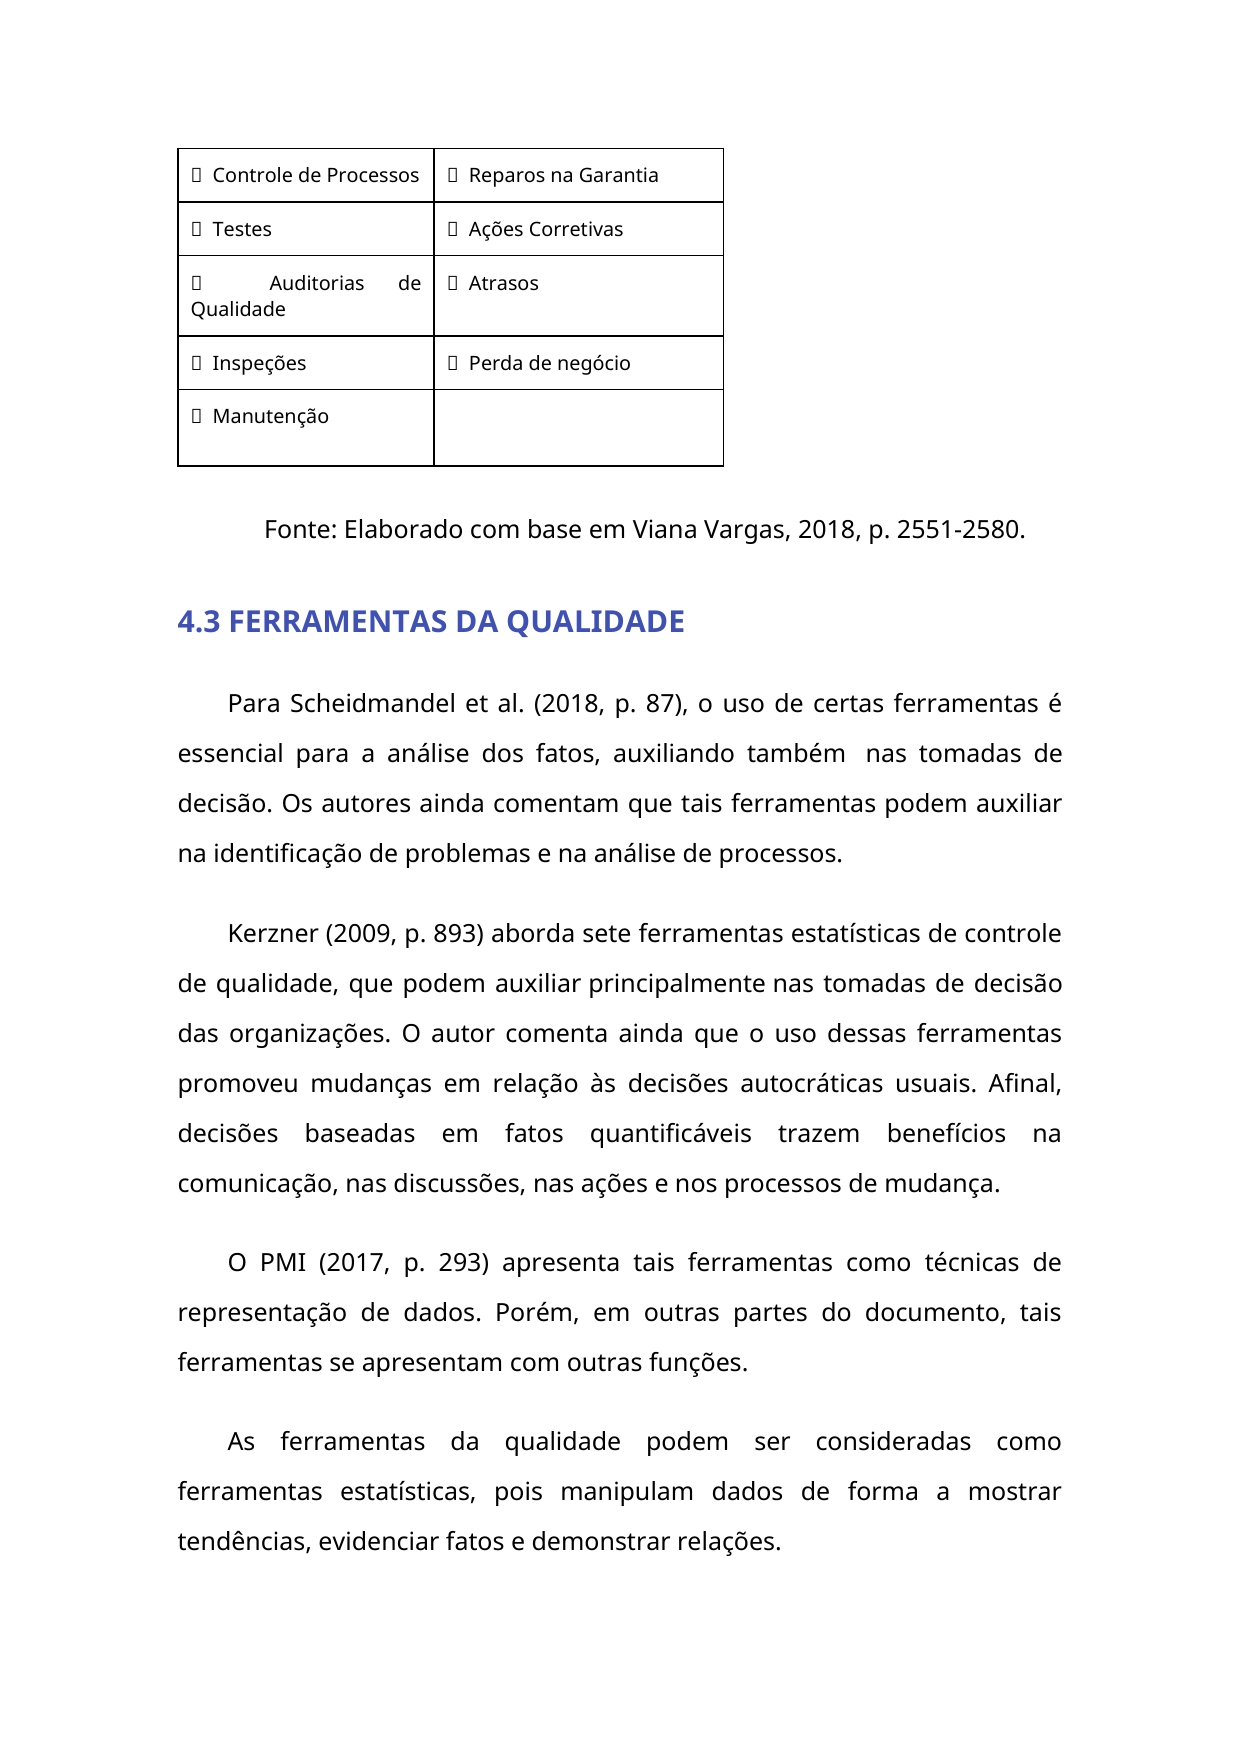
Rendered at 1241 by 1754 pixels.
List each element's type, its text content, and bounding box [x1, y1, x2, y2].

table_cell  Auditorias de Qualidade [179, 256, 433, 335]
table_cell  Perda de negócio [435, 337, 723, 389]
text Para Scheidmandel et al. (2018, p. 87), o uso de certas ferramentas é essencial para a análise dos fatos, auxiliando também nas tomadas de decisão. Os autores ainda comentam que tais ferramentas podem auxiliar na identificação de problemas e na análise de processos. [177, 670, 1063, 870]
table_cell  Testes [179, 203, 433, 255]
text Kerzner (2009, p. 893) aborda sete ferramentas estatísticas de controle de qualidade, que podem auxiliar principalmente nas tomadas de decisão das organizações. O autor comenta ainda que o uso dessas ferramentas promoveu mudanças em relação às decisões autocráticas usuais. Afinal, decisões baseadas em fatos quantificáveis trazem benefícios na comunicação, nas discussões, nas ações e nos processos de mudança. [177, 899, 1063, 1199]
table_cell  Inspeções [179, 337, 433, 389]
text 4.3 FERRAMENTAS DA QUALIDADE [177, 596, 1063, 641]
table_cell  Manutenção [179, 390, 433, 465]
table_cell [435, 390, 723, 465]
text O PMI (2017, p. 293) apresenta tais ferramentas como técnicas de representação de dados. Porém, em outras partes do documento, tais ferramentas se apresentam com outras funções. [177, 1228, 1063, 1378]
table_cell  Ações Corretivas [435, 203, 723, 255]
text Fonte: Elaborado com base em Viana Vargas, 2018, p. 2551-2580. [177, 496, 1063, 546]
table_cell  Atrasos [435, 256, 723, 335]
text As ferramentas da qualidade podem ser consideradas como ferramentas estatísticas, pois manipulam dados de forma a mostrar tendências, evidenciar fatos e demonstrar relações. [177, 1408, 1063, 1558]
table_cell  Controle de Processos [179, 149, 433, 201]
table_cell  Reparos na Garantia [435, 149, 723, 201]
